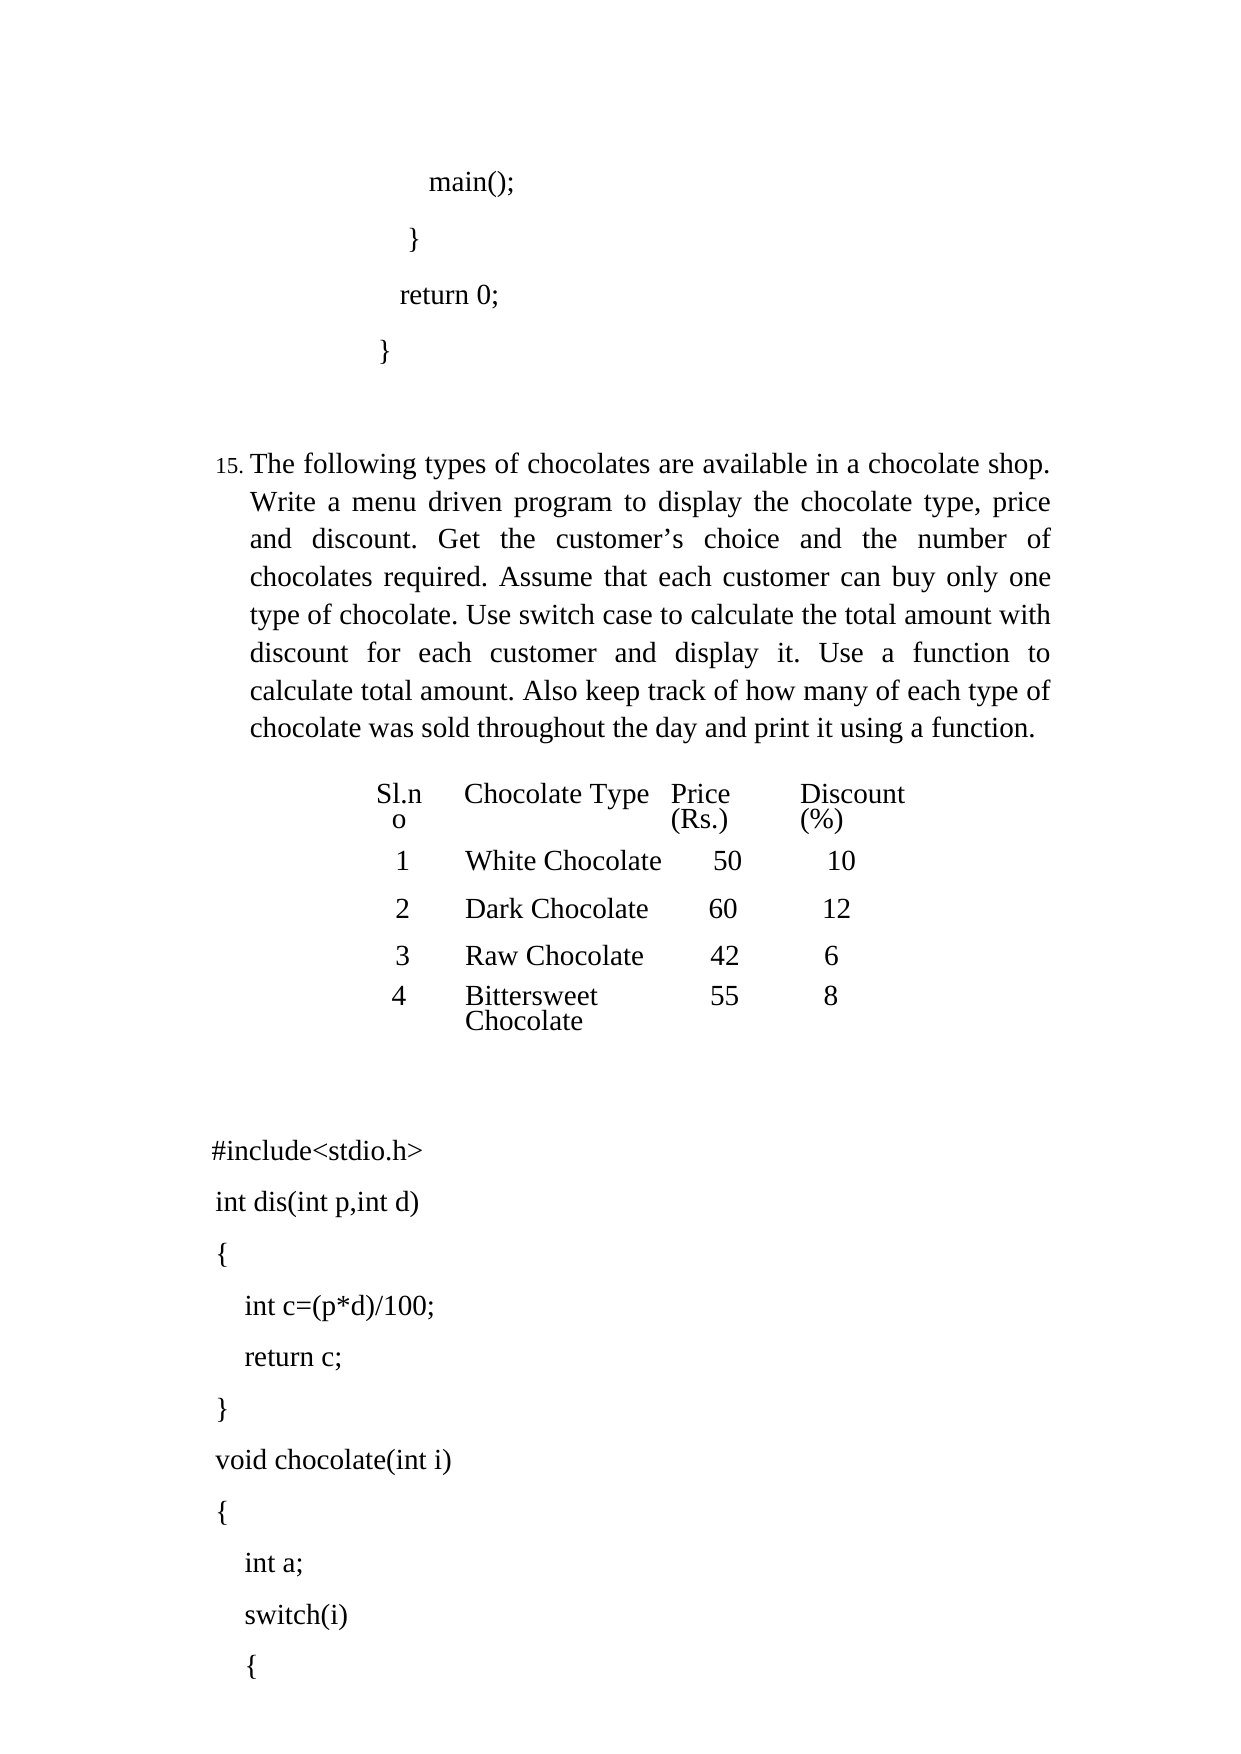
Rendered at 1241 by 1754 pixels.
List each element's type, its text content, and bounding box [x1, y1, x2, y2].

text return 0; [366, 277, 789, 311]
list } [215, 1391, 1065, 1424]
list { [215, 1236, 1065, 1269]
table_cell Bittersweet Chocolate [444, 976, 671, 1115]
table_header Chocolate Type [444, 783, 671, 834]
list int dis(int p,int d) [215, 1184, 1065, 1218]
table_cell 8 [785, 976, 930, 1115]
table_cell 50 [671, 834, 785, 881]
table_cell White Chocolate [444, 834, 671, 881]
list return c; [215, 1339, 1065, 1373]
list switch(i) [215, 1597, 1065, 1631]
text #include<stdio.h> [175, 1133, 1065, 1166]
list The following types of chocolates are available in a chocolate shop. Write a menu driven program to display the chocolate type, price and discount. Get the customer’s choice and the number of chocolates required. Assume that each customer can buy only one type of chocolate. Use switch case to calculate the total amount with discount for each customer and display it. Use a function to calculate total amount. Also keep track of how many of each type of chocolate was sold throughout the day and print it using a function. [215, 446, 1052, 744]
table_header Discount (%) [785, 783, 930, 834]
list int c=(p*d)/100; [215, 1288, 1065, 1321]
list { [215, 1648, 1065, 1682]
table_cell 60 [671, 881, 785, 928]
table_cell 1 [369, 834, 444, 881]
table_header Price (Rs.) [671, 783, 785, 834]
text main(); [366, 164, 789, 198]
table_cell Dark Chocolate [444, 881, 671, 928]
table_header Sl.no [369, 783, 444, 834]
table_cell 42 [671, 928, 785, 976]
text } [366, 333, 789, 367]
text } [366, 221, 789, 254]
table_cell 10 [785, 834, 930, 881]
list int a; [215, 1545, 1065, 1579]
table_cell 6 [785, 928, 930, 976]
list { [215, 1494, 1065, 1527]
list void chocolate(int i) [215, 1442, 1065, 1476]
table_cell 55 [671, 976, 785, 1115]
table_cell 3 [369, 928, 444, 976]
table_cell 4 [369, 976, 444, 1115]
table_cell Raw Chocolate [444, 928, 671, 976]
table_cell 2 [369, 881, 444, 928]
table_cell 12 [785, 881, 930, 928]
